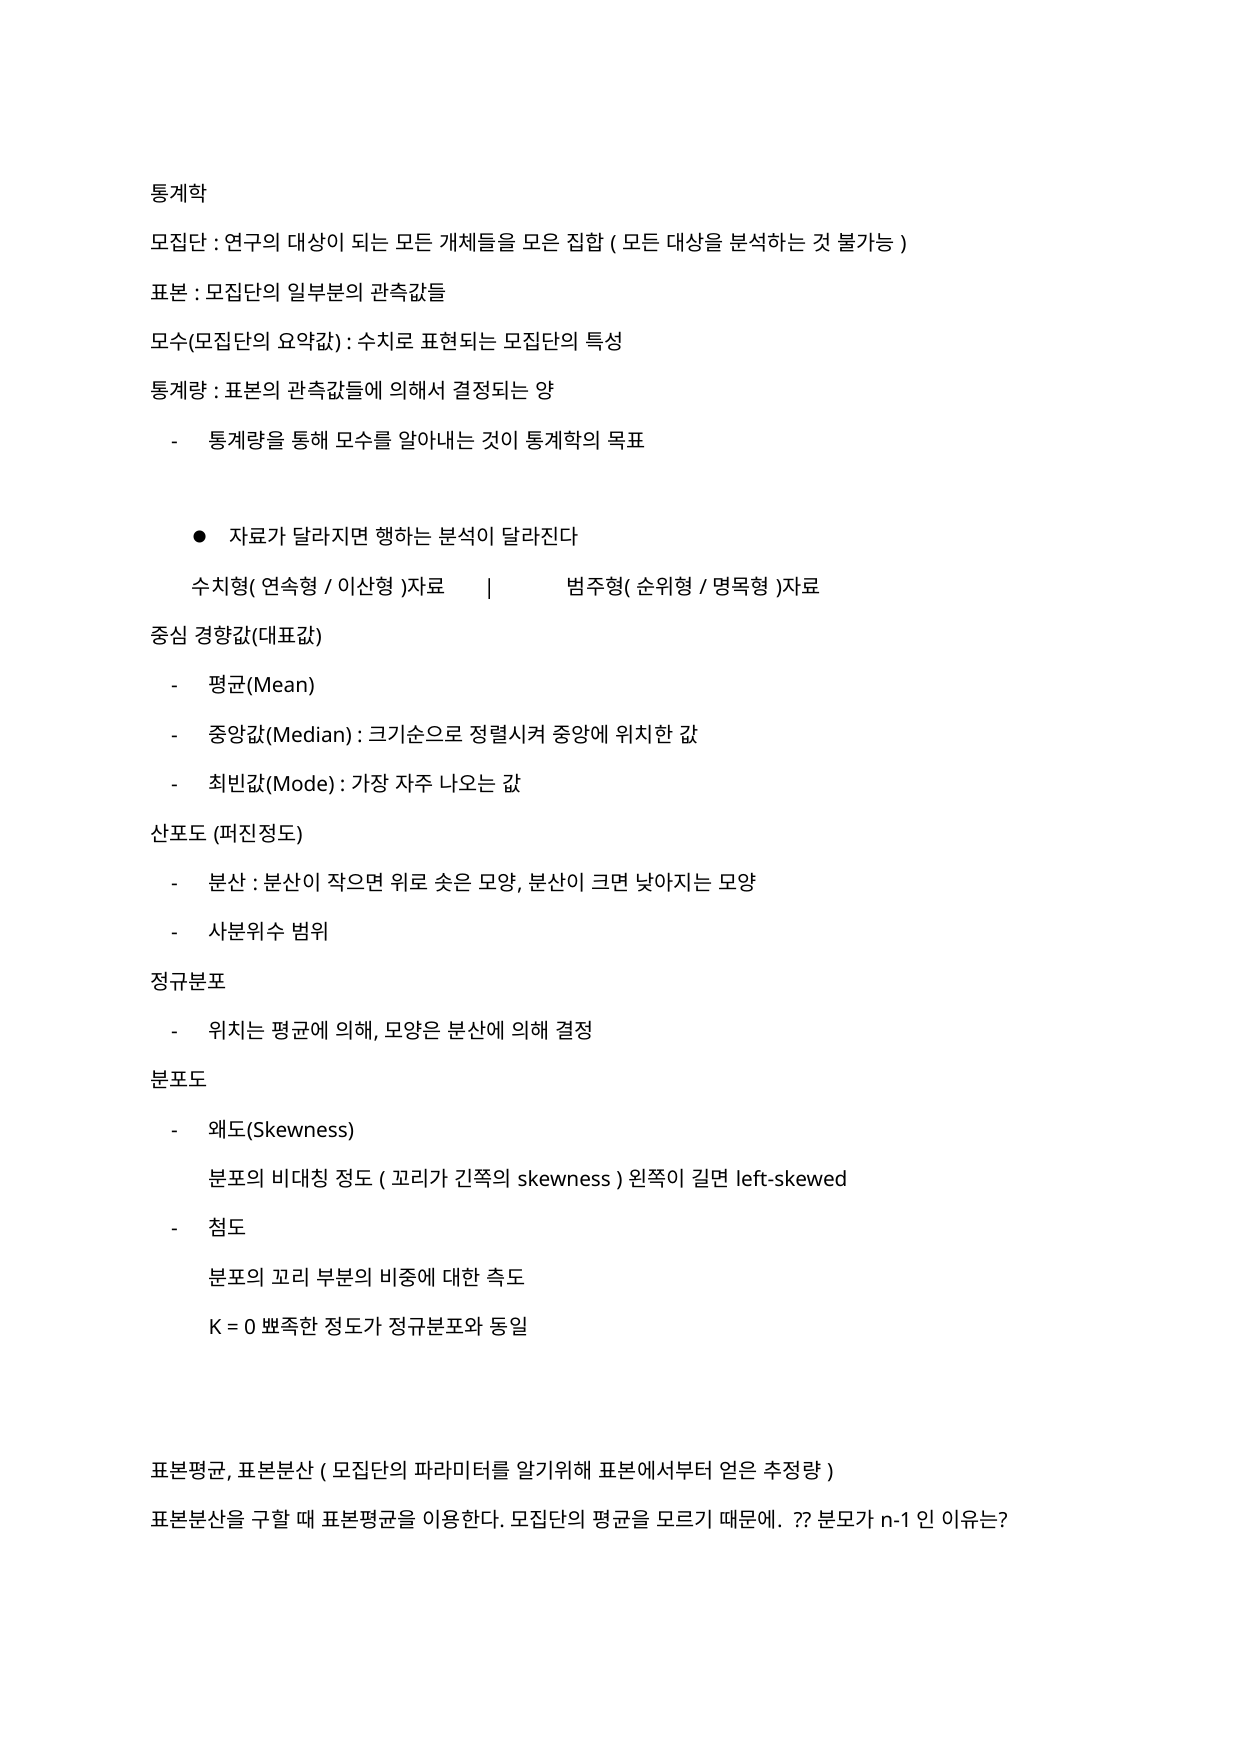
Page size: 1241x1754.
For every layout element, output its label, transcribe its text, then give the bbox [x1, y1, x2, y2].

text 통계량 : 표본의 관측값들에 의해서 결정되는 양 [150, 374, 1090, 405]
list 위치는 평균에 의해, 모양은 분산에 의해 결정 [171, 1014, 1090, 1044]
text 정규분포 [150, 965, 1090, 995]
list 최빈값(Mode) : 가장 자주 나오는 값 [171, 767, 1090, 798]
list 사분위수 범위 [171, 916, 1090, 946]
list 평균(Mean) [171, 669, 1090, 699]
list 통계량을 통해 모수를 알아내는 것이 통계학의 목표 [171, 424, 1090, 454]
text 통계학 [150, 177, 1090, 207]
text 분포의 비대칭 정도 ( 꼬리가 긴쪽의 skewness ) 왼쪽이 길면 left-skewed [208, 1162, 1090, 1192]
text 표본분산을 구할 때 표본평균을 이용한다. 모집단의 평균을 모르기 때문에. ?? 분모가 n-1인 이유는? [150, 1503, 1090, 1534]
list 중앙값(Median) : 크기순으로 정렬시켜 중앙에 위치한 값 [171, 718, 1090, 748]
list 왜도(Skewness) [171, 1113, 1090, 1143]
text 산포도 (퍼진정도) [150, 817, 1090, 847]
list 분포의 꼬리 부분의 비중에 대한 측도 [208, 1261, 1090, 1291]
text 모수(모집단의 요약값) : 수치로 표현되는 모집단의 특성 [150, 325, 1090, 356]
list 첨도 [171, 1212, 1090, 1242]
text 수치형( 연속형 / 이산형 )자료 | 범주형( 순위형 / 명목형 )자료 [192, 570, 1090, 600]
text 표본 : 모집단의 일부분의 관측값들 [150, 276, 1090, 306]
text 표본평균, 표본분산 ( 모집단의 파라미터를 알기위해 표본에서부터 얻은 추정량 ) [150, 1454, 1090, 1484]
list 자료가 달라지면 행하는 분석이 달라진다 [192, 521, 1090, 551]
text 중심 경향값(대표값) [150, 619, 1090, 649]
text 모집단 : 연구의 대상이 되는 모든 개체들을 모은 집합 ( 모든 대상을 분석하는 것 불가능 ) [150, 226, 1090, 257]
list K = 0 뾰족한 정도가 정규분포와 동일 [208, 1310, 1090, 1341]
text 분포도 [150, 1063, 1090, 1094]
list 분산 : 분산이 작으면 위로 솟은 모양, 분산이 크면 낮아지는 모양 [171, 866, 1090, 896]
